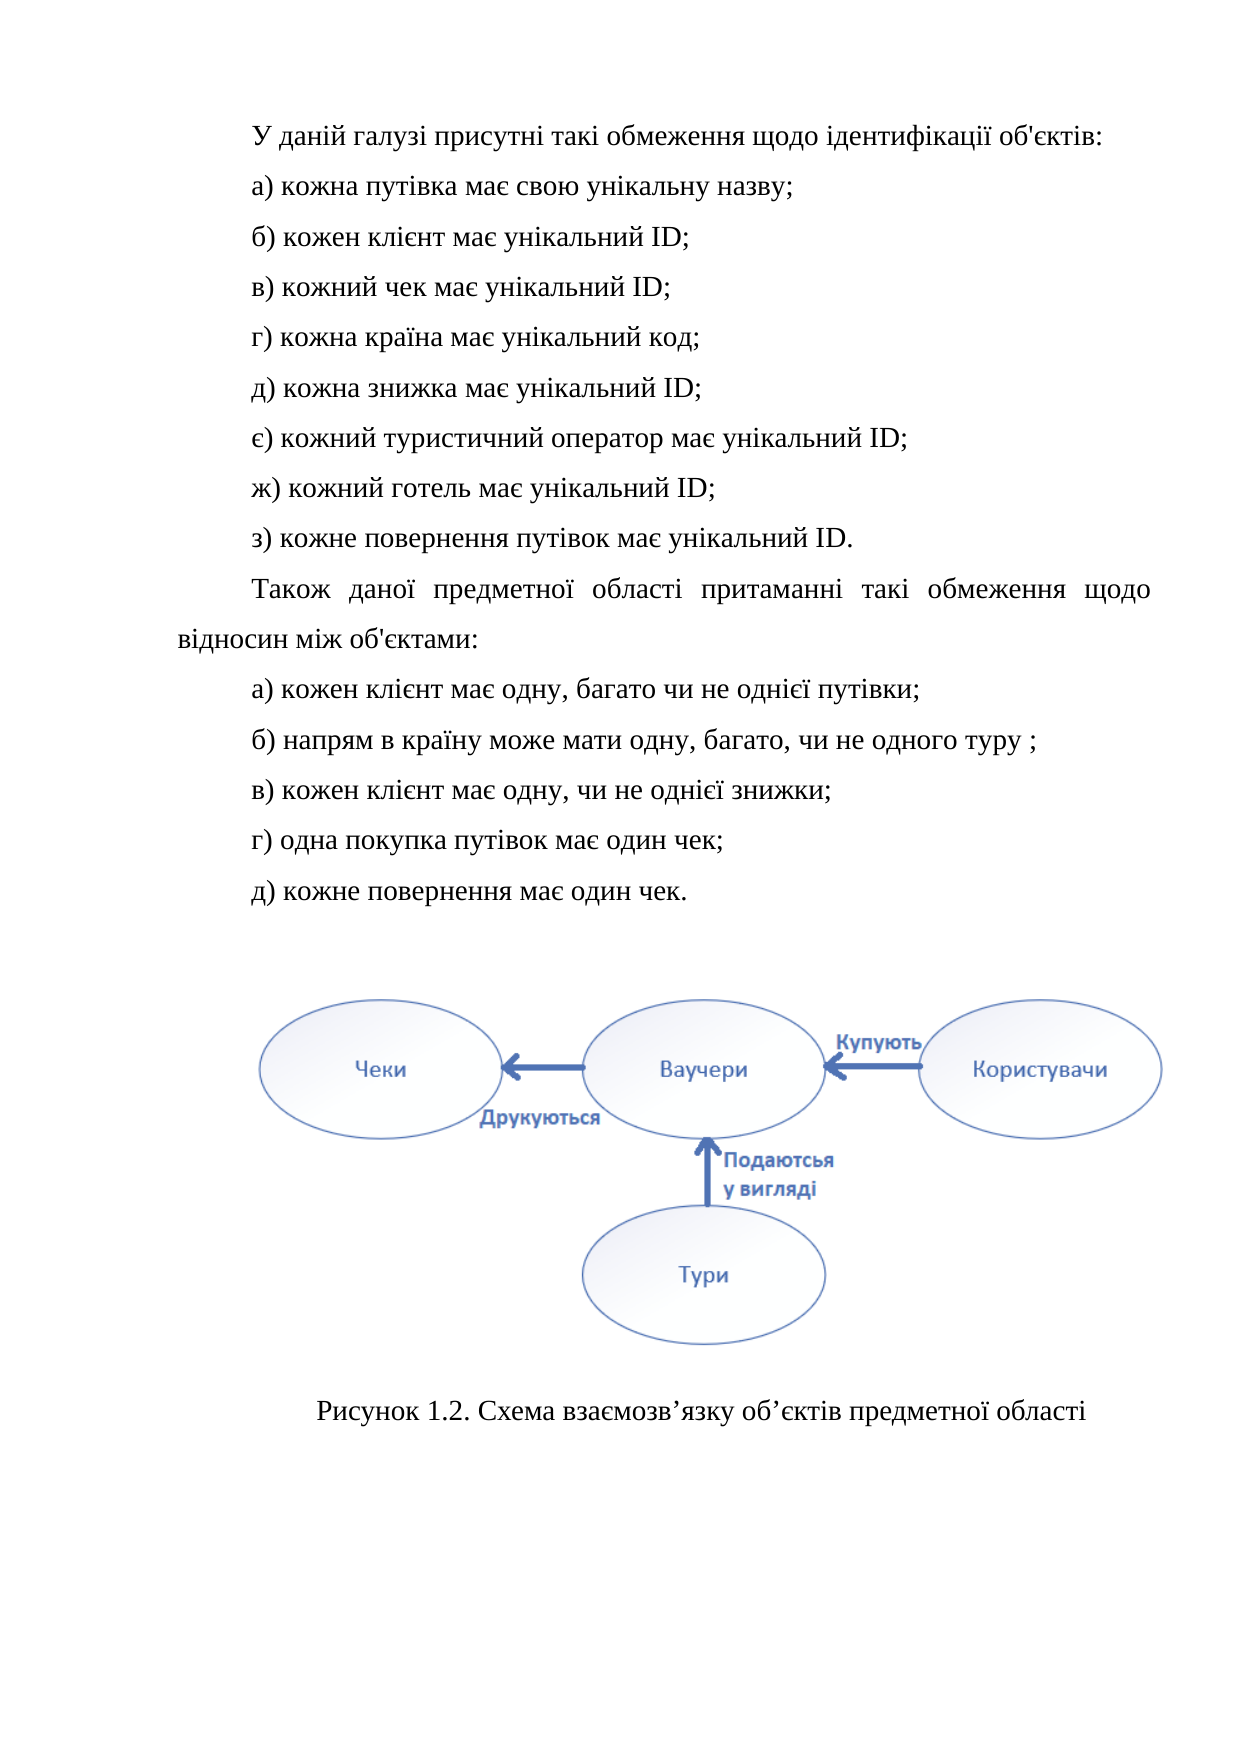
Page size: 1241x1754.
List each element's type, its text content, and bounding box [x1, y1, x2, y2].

list з) кожне повернення путівок має унікальний ID. [177, 521, 1152, 554]
list б) напрям в країну може мати одну, багато, чи не одного туру ; [177, 722, 1152, 755]
list д) кожне повернення має один чек. [177, 873, 1152, 906]
list д) кожна знижка має унікальний ID; [177, 370, 1152, 403]
list г) кожна країна має унікальний код; [177, 319, 1152, 353]
picture [251, 973, 1188, 1379]
list б) кожен клієнт має унікальний ID; [177, 219, 1152, 252]
list Також даної предметної області притаманні такі обмеження щодо відносин між об'єктами: [177, 571, 1152, 655]
list а) кожна путівка має свою унікальну назву; [177, 168, 1152, 202]
list в) кожний чек має унікальний ID; [177, 269, 1152, 303]
text Рисунок 1.2. Схема взаємозв’язку об’єктів предметної області [177, 1393, 1152, 1427]
list ж) кожний готель має унікальний ID; [177, 470, 1152, 504]
list а) кожен клієнт має одну, багато чи не однієї путівки; [177, 672, 1152, 705]
list У даній галузі присутні такі обмеження щодо ідентифікації об'єктів: [177, 118, 1152, 152]
list г) одна покупка путівок має один чек; [177, 822, 1152, 856]
list є) кожний туристичний оператор має унікальний ID; [177, 420, 1152, 453]
list в) кожен клієнт має одну, чи не однієї знижки; [177, 772, 1152, 806]
